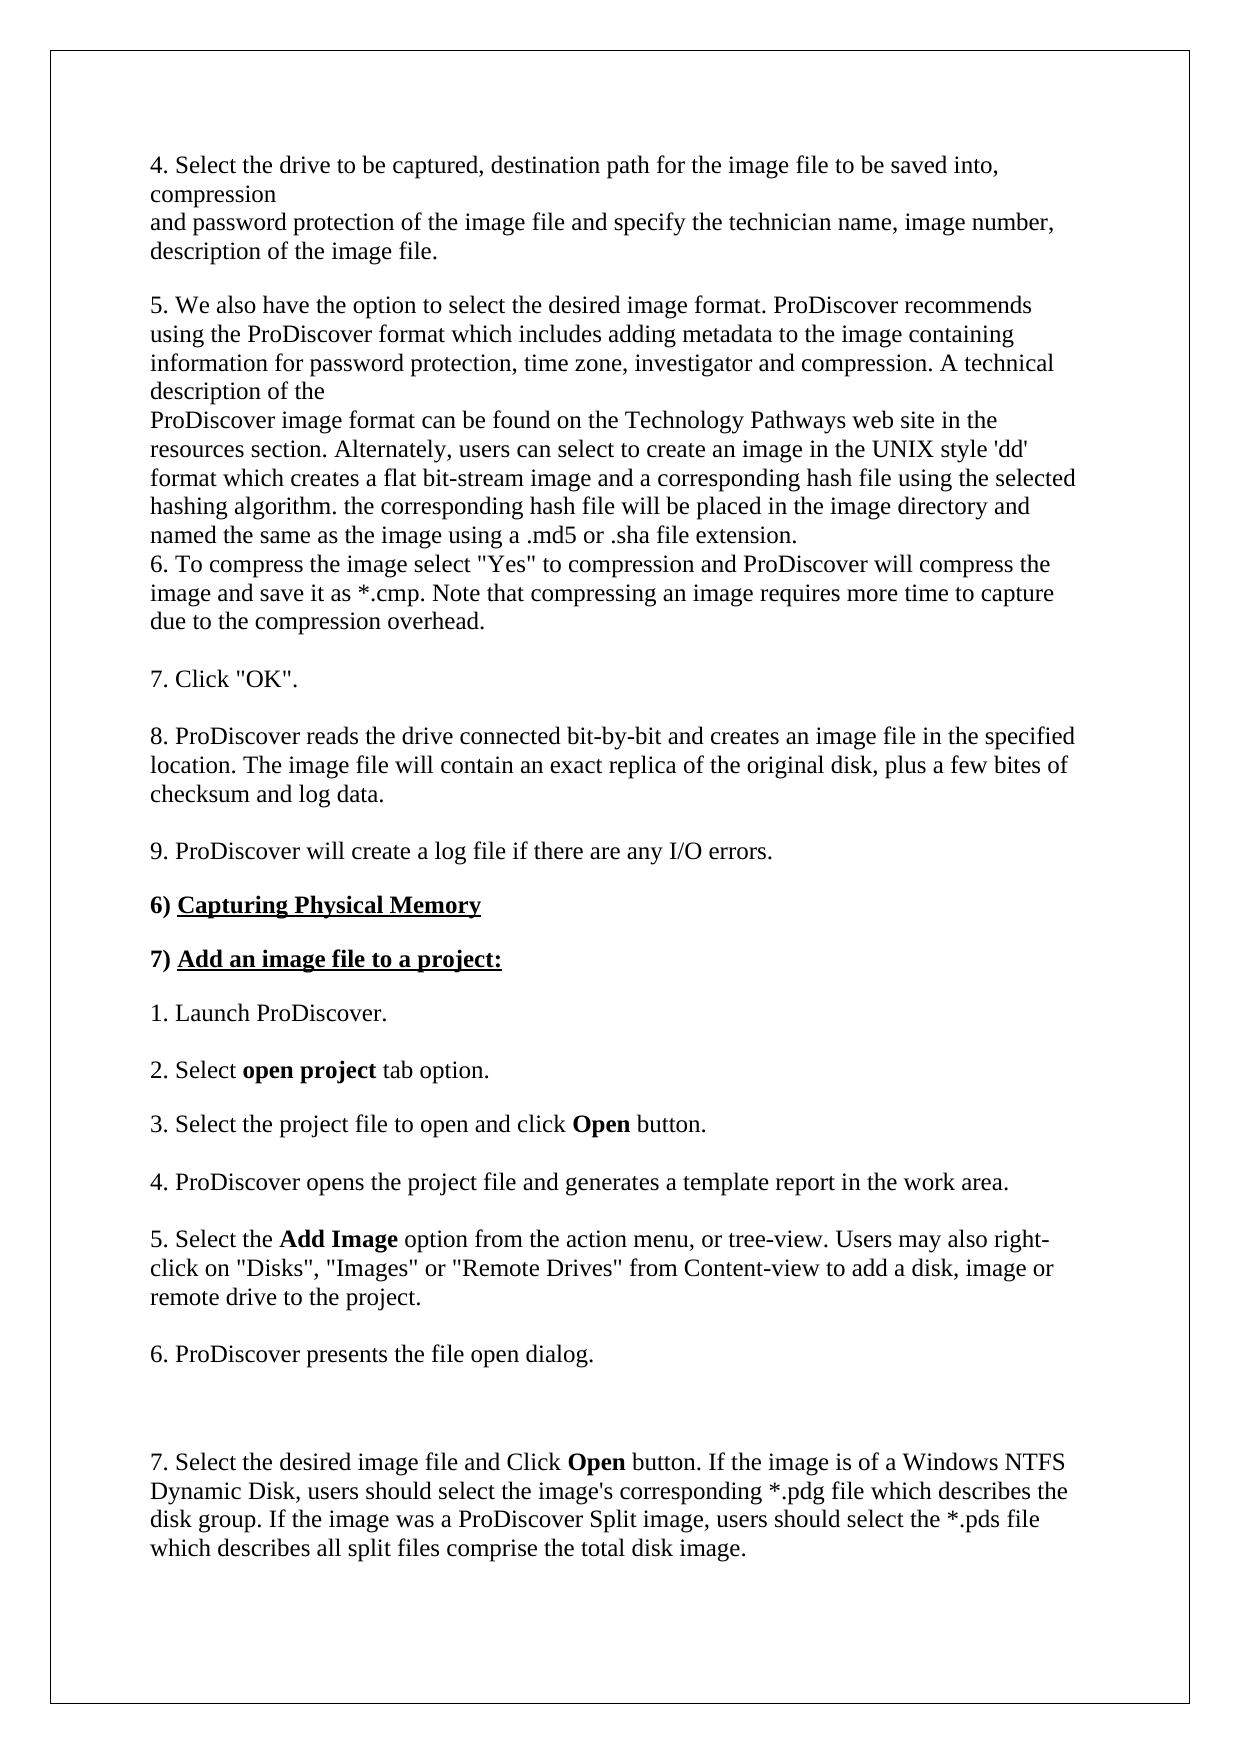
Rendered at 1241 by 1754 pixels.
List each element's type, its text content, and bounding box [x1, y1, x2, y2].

text 4. ProDiscover opens the project file and generates a template report in the work area. [150, 1167, 1090, 1196]
text and password protection of the image file and specify the technician name, image number, [150, 207, 1090, 236]
text location. The image file will contain an exact replica of the original disk, plus a few bites of [150, 750, 1090, 779]
text 6. To compress the image select "Yes" to compression and ProDiscover will compress the image and save it as *.cmp. Note that compressing an image requires more time to capture due to the compression overhead. [150, 549, 1090, 635]
text 5. Select the Add Image option from the action menu, or tree-view. Users may also right-click on "Disks", "Images" or "Remote Drives" from Content-view to add a disk, image or remote drive to the project. [150, 1224, 1090, 1311]
text 6) Capturing Physical Memory [150, 890, 1090, 919]
text 8. ProDiscover reads the drive connected bit-by-bit and creates an image file in the specified [150, 721, 1090, 750]
text 4. Select the drive to be captured, destination path for the image file to be saved into, compression [150, 150, 1090, 207]
text 6. ProDiscover presents the file open dialog. [150, 1339, 1090, 1368]
text checksum and log data. [150, 779, 1090, 808]
text Dynamic Disk, users should select the image's corresponding *.pdg file which describes the disk group. If the image was a ProDiscover Split image, users should select the *.pds file which describes all split files comprise the total disk image. [150, 1476, 1090, 1562]
text 3. Select the project file to open and click Open button. [150, 1109, 1090, 1138]
text 1. Launch ProDiscover. [150, 998, 1090, 1027]
text 7. Select the desired image file and Click Open button. If the image is of a Windows NTFS [150, 1447, 1090, 1476]
text 9. ProDiscover will create a log file if there are any I/O errors. [150, 836, 1090, 865]
text 2. Select open project tab option. [150, 1055, 1090, 1084]
text ProDiscover image format can be found on the Technology Pathways web site in the resources section. Alternately, users can select to create an image in the UNIX style 'dd' format which creates a flat bit-stream image and a corresponding hash file using the selected hashing algorithm. the corresponding hash file will be placed in the image directory and named the same as the image using a .md5 or .sha file extension. [150, 405, 1090, 549]
text description of the image file. [150, 236, 1090, 265]
text 7. Click "OK". [150, 664, 1090, 693]
text 7) Add an image file to a project: [150, 944, 1090, 973]
text 5. We also have the option to select the desired image format. ProDiscover recommends using the ProDiscover format which includes adding metadata to the image containing information for password protection, time zone, investigator and compression. A technical description of the [150, 290, 1090, 405]
